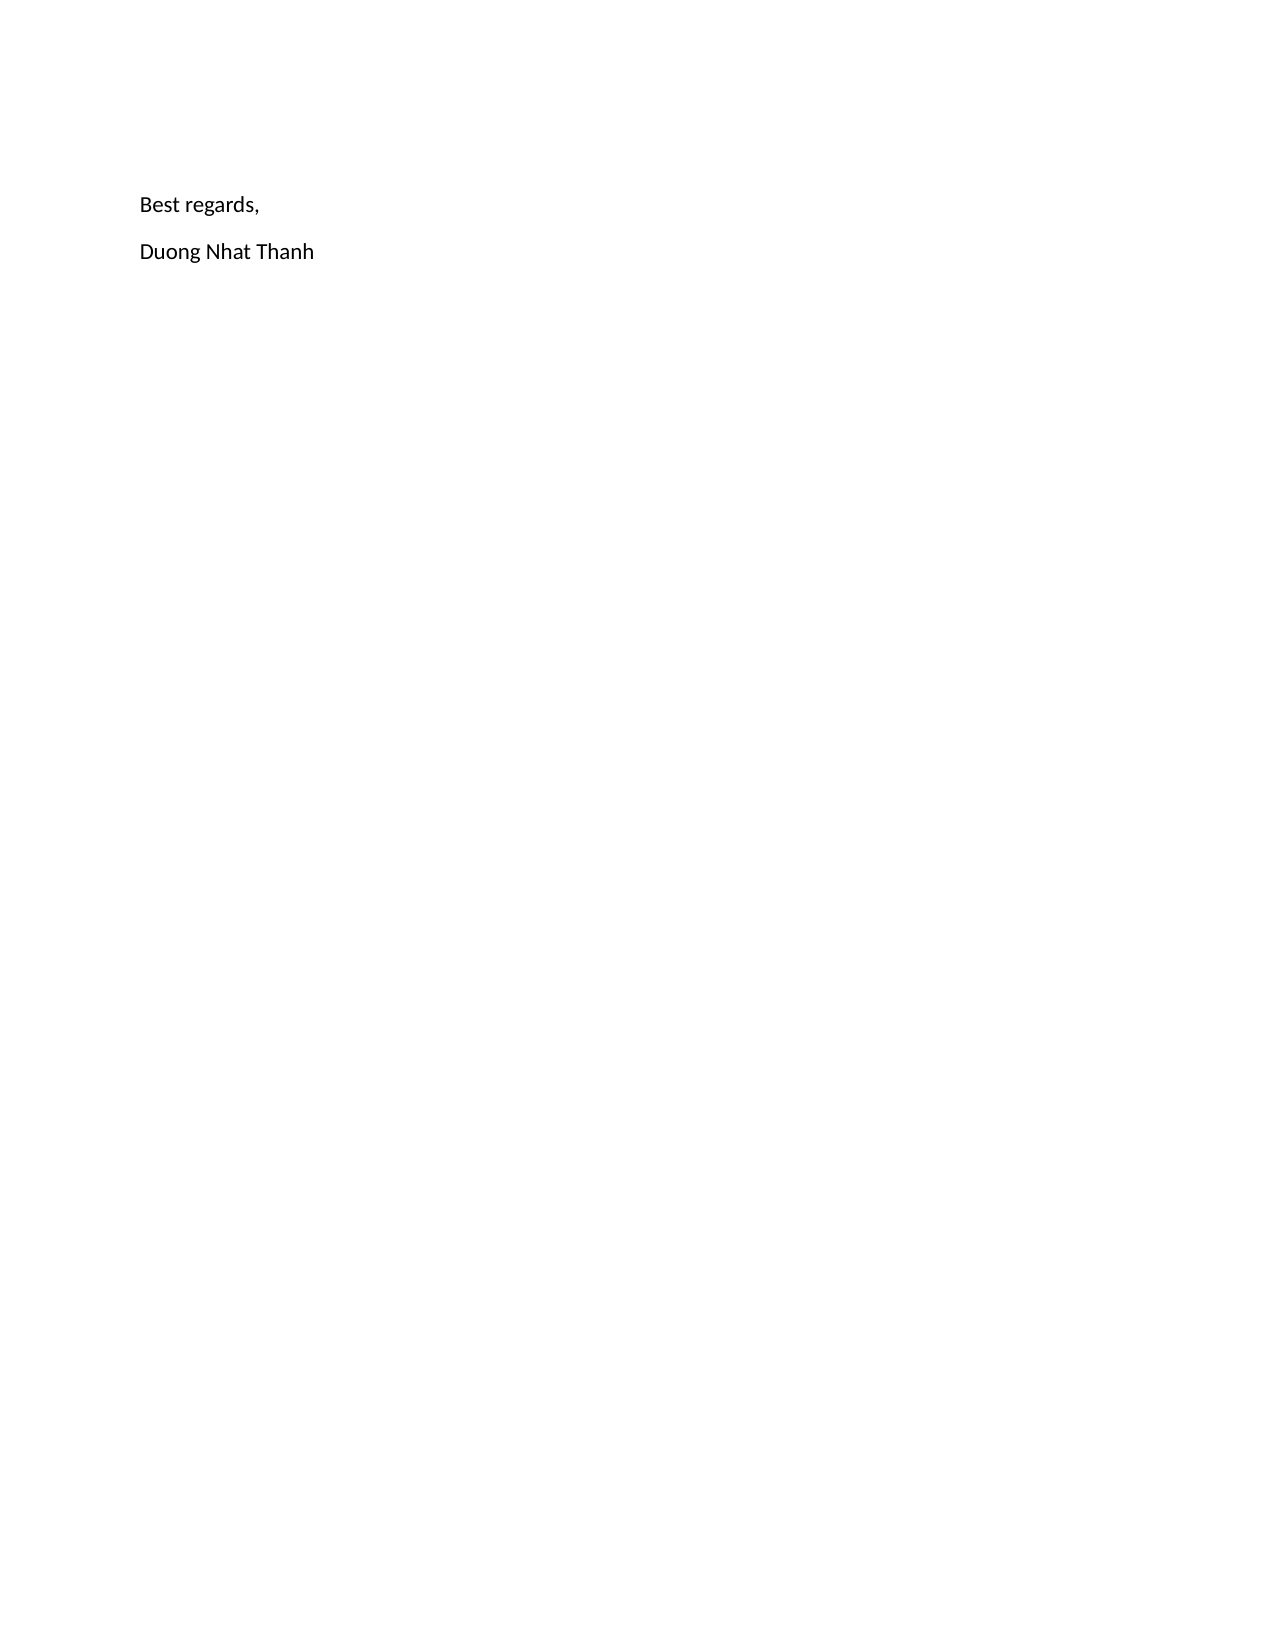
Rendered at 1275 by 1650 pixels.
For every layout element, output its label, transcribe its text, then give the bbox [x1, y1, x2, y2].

text Duong Nhat Thanh [139, 237, 1135, 266]
text Best regards, [139, 191, 1135, 219]
